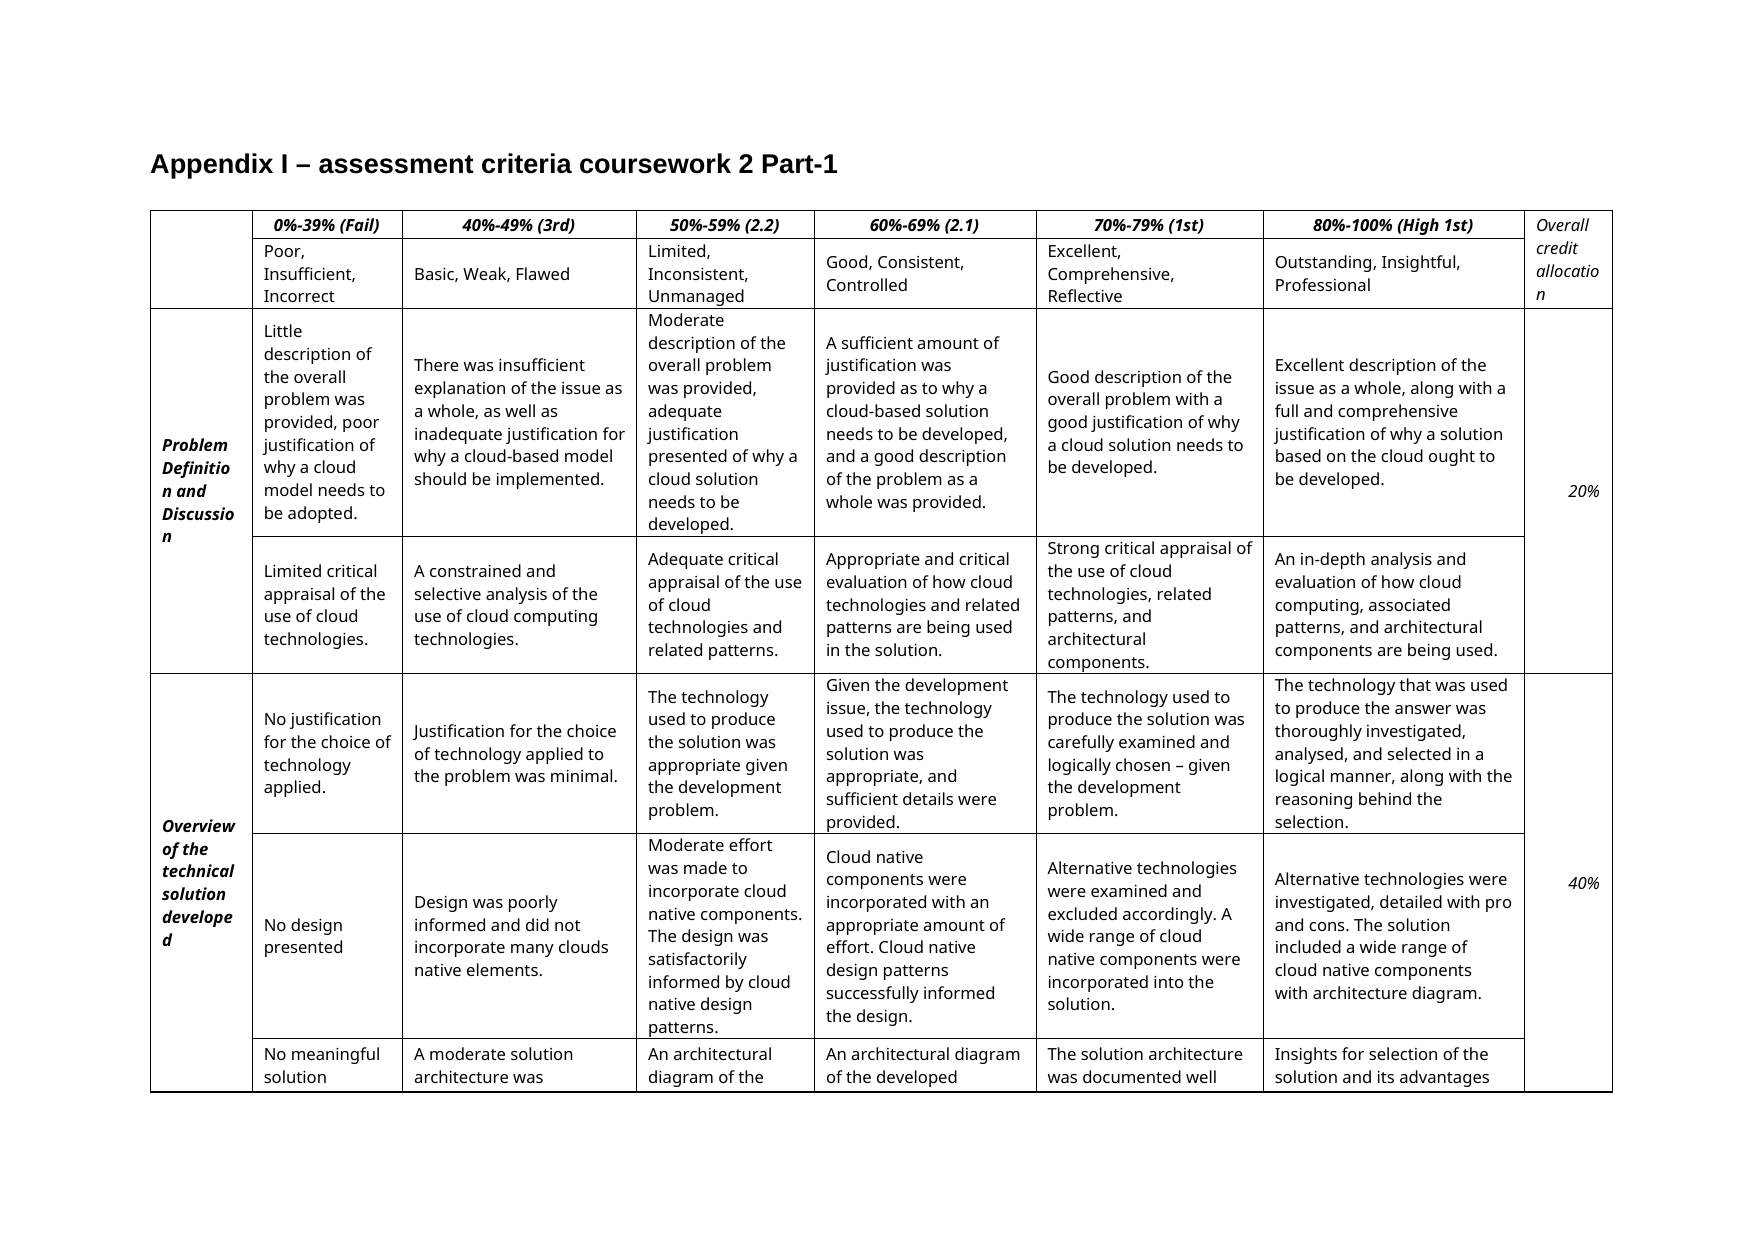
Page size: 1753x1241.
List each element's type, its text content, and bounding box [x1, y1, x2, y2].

table_header 40%-49% (3rd) [403, 211, 636, 238]
table_cell Moderate description of the overall problem was provided, adequate justification presented of why a cloud solution needs to be developed. [637, 309, 814, 536]
table_header Overall credit allocation [1525, 211, 1612, 307]
table_cell Cloud native components were incorporated with an appropriate amount of effort. Cloud native design patterns successfully informed the design. [815, 834, 1036, 1038]
table_cell Given the development issue, the technology used to produce the solution was appropriate, and sufficient details were provided. [815, 674, 1036, 833]
table_header 0%-39% (Fail) [253, 211, 402, 238]
table_cell Alternative technologies were investigated, detailed with pro and cons. The solution included a wide range of cloud native components with architecture diagram. [1264, 834, 1524, 1038]
table_cell A sufficient amount of justification was provided as to why a cloud-based solution needs to be developed, and a good description of the problem as a whole was provided. [815, 309, 1036, 536]
table_header [151, 211, 252, 307]
table_cell Alternative technologies were examined and excluded accordingly. A wide range of cloud native components were incorporated into the solution. [1037, 834, 1263, 1038]
table_cell Design was poorly informed and did not incorporate many clouds native elements. [403, 834, 636, 1038]
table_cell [403, 1039, 636, 1091]
table_cell Excellent description of the issue as a whole, along with a full and comprehensive justification of why a solution based on the cloud ought to be developed. [1264, 309, 1524, 536]
table_cell A constrained and selective analysis of the use of cloud computing technologies. [403, 537, 636, 673]
table_cell Limited critical appraisal of the use of cloud technologies. [253, 537, 402, 673]
table_cell Good, Consistent, Controlled [815, 239, 1036, 307]
table_header 80%-100% (High 1st) [1264, 211, 1524, 238]
table_cell Appropriate and critical evaluation of how cloud technologies and related patterns are being used in the solution. [815, 537, 1036, 673]
table_cell Basic, Weak, Flawed [403, 239, 636, 307]
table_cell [1037, 1039, 1263, 1091]
table_cell The technology that was used to produce the answer was thoroughly investigated, analysed, and selected in a logical manner, along with the reasoning behind the selection. [1264, 674, 1524, 833]
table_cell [1264, 1039, 1524, 1091]
table_cell An in-depth analysis and evaluation of how cloud computing, associated patterns, and architectural components are being used. [1264, 537, 1524, 673]
table_cell Problem Definition and Discussion [151, 309, 252, 673]
table_cell There was insufficient explanation of the issue as a whole, as well as inadequate justification for why a cloud-based model should be implemented. [403, 309, 636, 536]
table_cell The technology used to produce the solution was carefully examined and logically chosen – given the development problem. [1037, 674, 1263, 833]
table_cell Overview of the technical solution developed [151, 674, 252, 1091]
table_cell Limited, Inconsistent, Unmanaged [637, 239, 814, 307]
table_cell Justification for the choice of technology applied to the problem was minimal. [403, 674, 636, 833]
table_cell No justification for the choice of technology applied. [253, 674, 402, 833]
table_cell Good description of the overall problem with a good justification of why a cloud solution needs to be developed. [1037, 309, 1263, 536]
table_cell Moderate effort was made to incorporate cloud native components. The design was satisfactorily informed by cloud native design patterns. [637, 834, 814, 1038]
table_cell Adequate critical appraisal of the use of cloud technologies and related patterns. [637, 537, 814, 673]
table_cell Poor, Insufficient, Incorrect [253, 239, 402, 307]
table_cell 20% [1525, 309, 1612, 673]
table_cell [637, 1039, 814, 1091]
table_header 70%-79% (1st) [1037, 211, 1263, 238]
table_cell The technology used to produce the solution was appropriate given the development problem. [637, 674, 814, 833]
table_cell Excellent, Comprehensive, Reflective [1037, 239, 1263, 307]
table_cell Strong critical appraisal of the use of cloud technologies, related patterns, and architectural components. [1037, 537, 1263, 673]
table_cell Little description of the overall problem was provided, poor justification of why a cloud model needs to be adopted. [253, 309, 402, 536]
table_cell Outstanding, Insightful, Professional [1264, 239, 1524, 307]
table_cell 40% [1525, 674, 1612, 1091]
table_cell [253, 1039, 402, 1091]
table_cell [815, 1039, 1036, 1091]
table_header 60%-69% (2.1) [815, 211, 1036, 238]
table_header 50%-59% (2.2) [637, 211, 814, 238]
text Appendix I – assessment criteria coursework 2 Part-1 [150, 148, 1602, 179]
table_cell No design presented [253, 834, 402, 1038]
